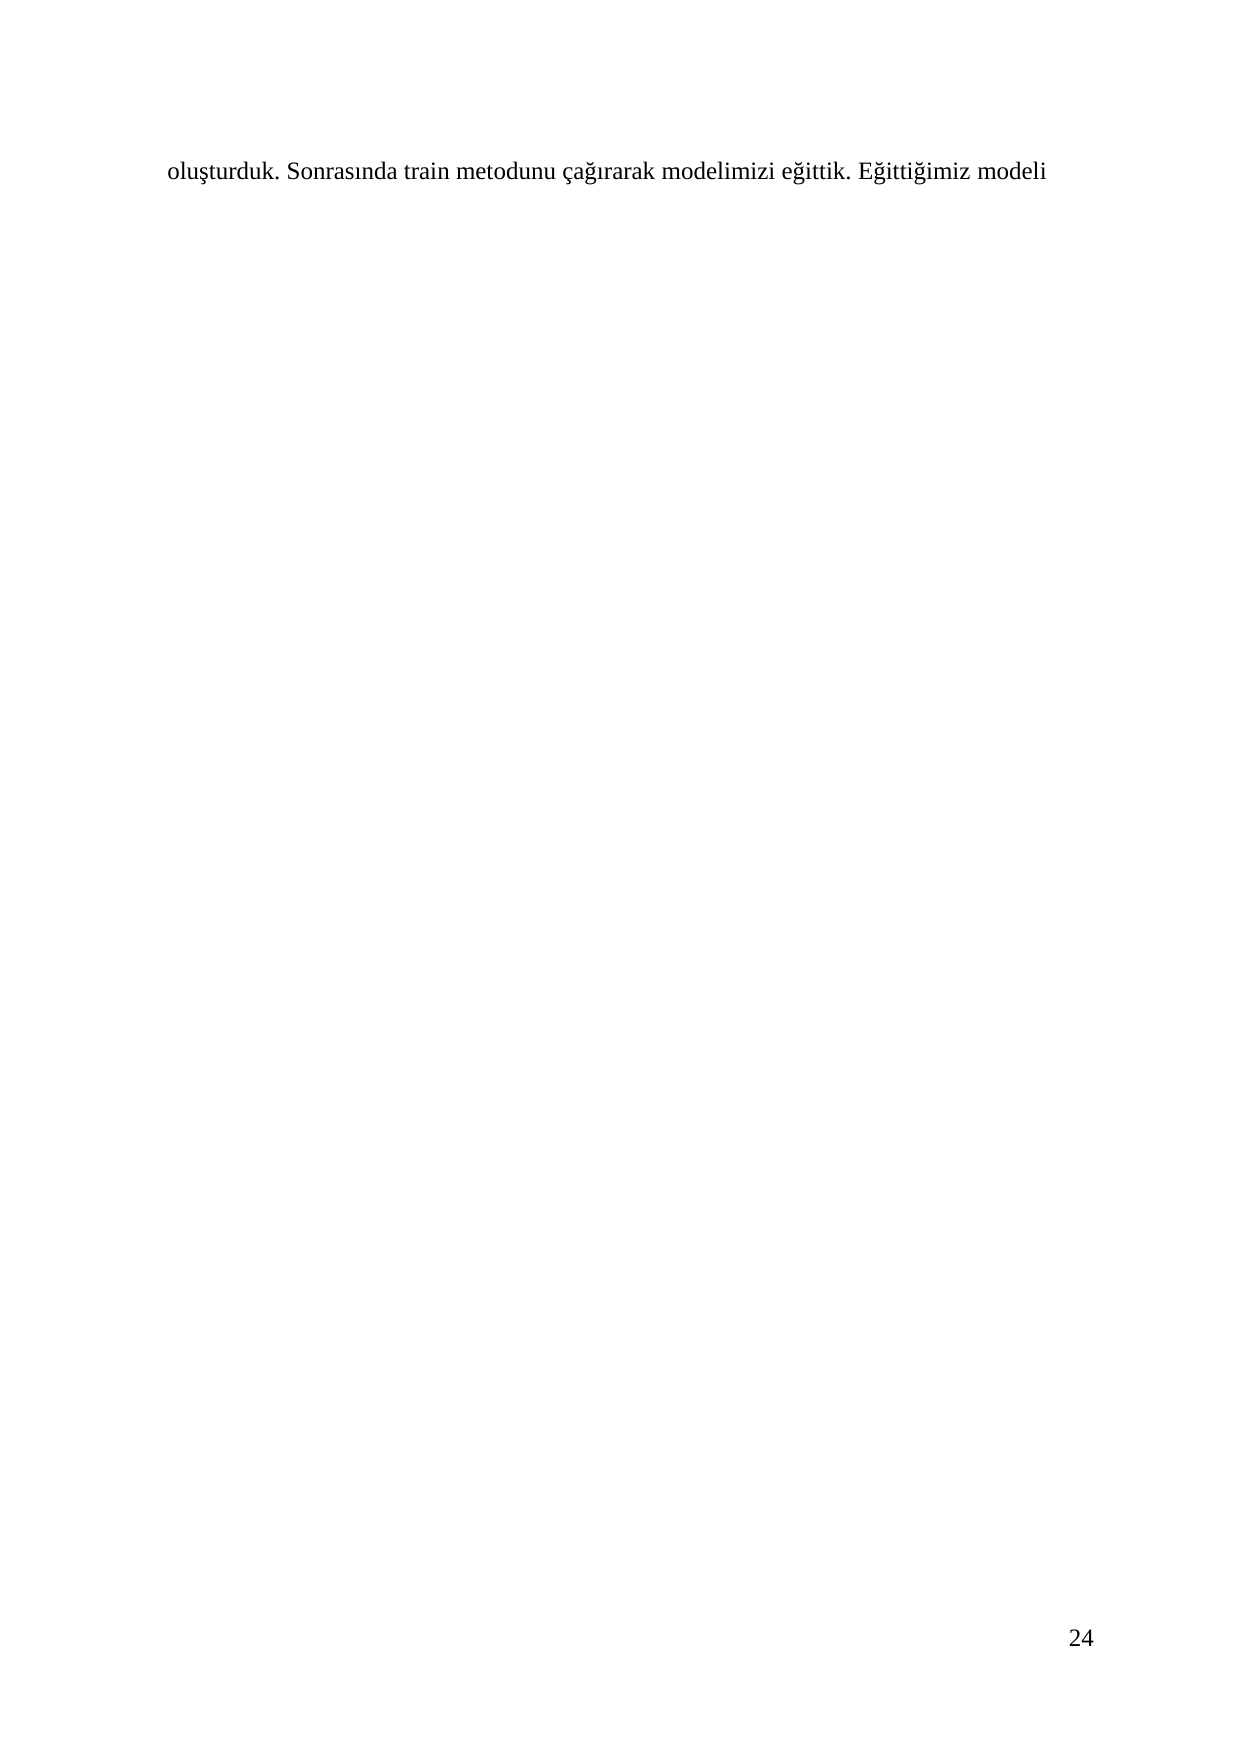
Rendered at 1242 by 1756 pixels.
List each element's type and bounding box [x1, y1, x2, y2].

text [167, 156, 1092, 185]
